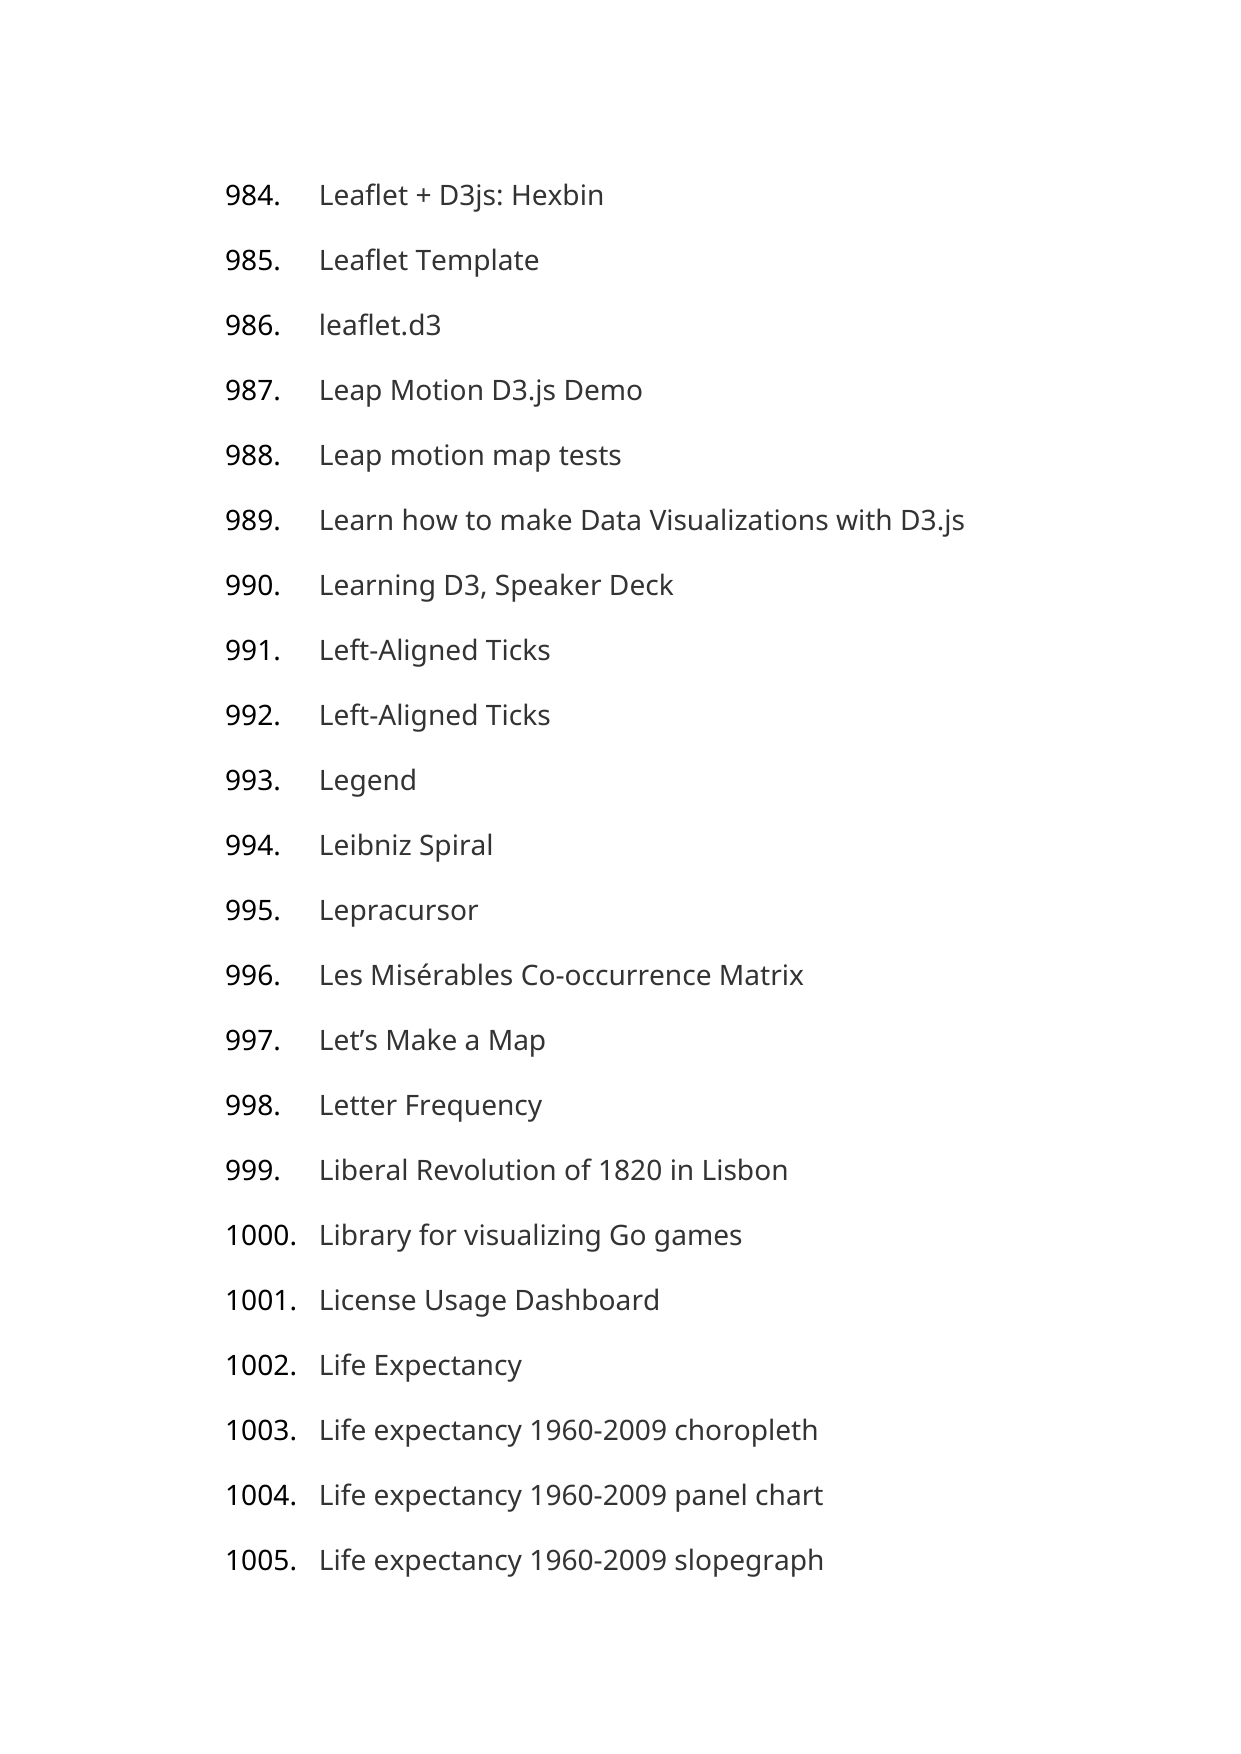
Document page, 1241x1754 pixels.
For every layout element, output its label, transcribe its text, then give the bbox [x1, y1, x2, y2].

list leaflet.d3 [225, 292, 1053, 357]
list Leap motion map tests [225, 422, 1053, 487]
list Leap Motion D3.js Demo [225, 357, 1053, 422]
list Leibniz Spiral [225, 812, 1053, 877]
list Leaflet Template [225, 227, 1053, 292]
list Letter Frequency [225, 1072, 1053, 1137]
list Left-Aligned Ticks [225, 617, 1053, 682]
list Learn how to make Data Visualizations with D3.js [225, 487, 1053, 552]
list Life expectancy 1960-2009 choropleth [225, 1397, 1053, 1462]
list Leaflet + D3js: Hexbin [225, 162, 1053, 227]
list Let’s Make a Map [225, 1007, 1053, 1072]
list Lepracursor [225, 877, 1053, 942]
list Learning D3, Speaker Deck [225, 552, 1053, 617]
list Life expectancy 1960-2009 slopegraph [225, 1527, 1053, 1592]
list License Usage Dashboard [225, 1267, 1053, 1332]
list Left-Aligned Ticks [225, 682, 1053, 747]
list Liberal Revolution of 1820 in Lisbon [225, 1137, 1053, 1202]
list Life Expectancy [225, 1332, 1053, 1397]
list Library for visualizing Go games [225, 1202, 1053, 1267]
list Life expectancy 1960-2009 panel chart [225, 1462, 1053, 1527]
list Legend [225, 747, 1053, 812]
list Les Misérables Co-occurrence Matrix [225, 942, 1053, 1007]
